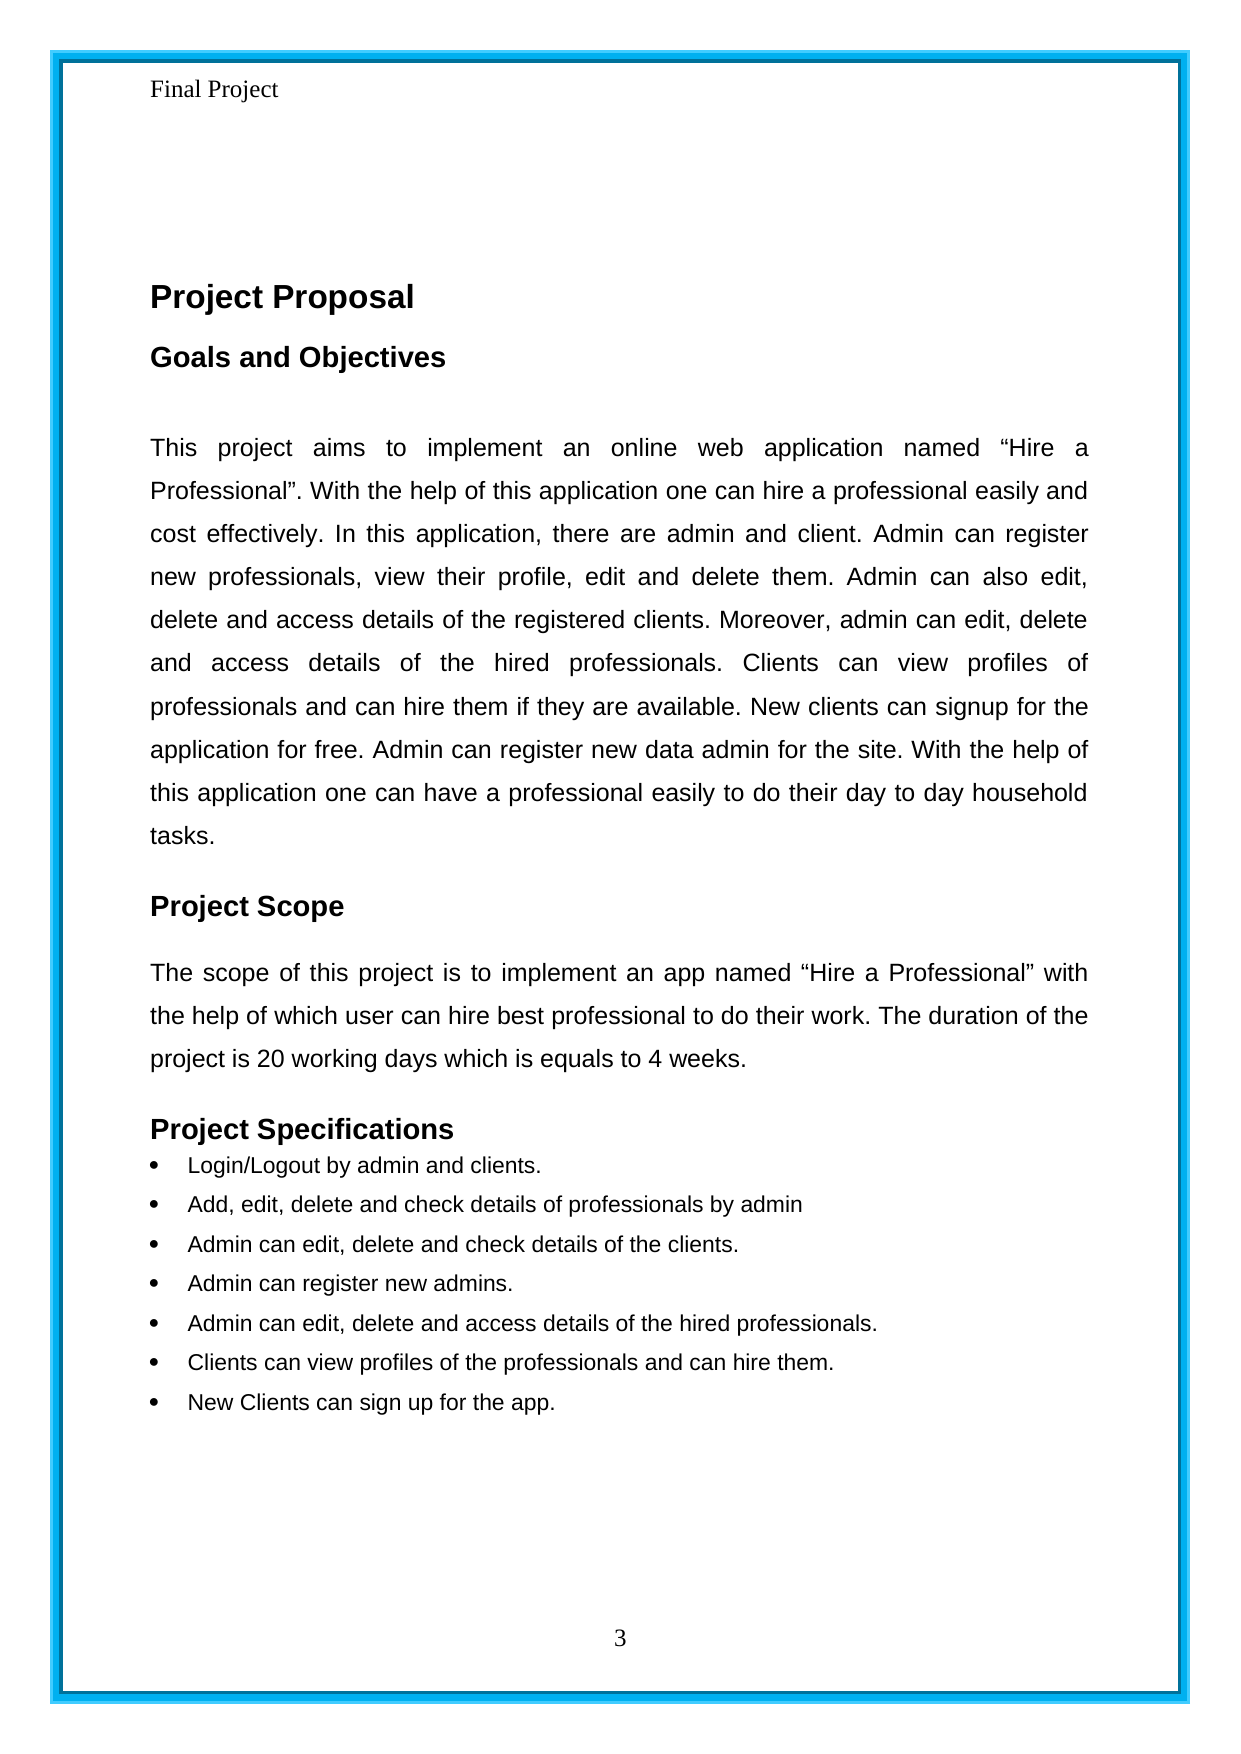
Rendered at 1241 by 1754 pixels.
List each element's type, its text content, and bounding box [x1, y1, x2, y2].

subtitle Project Scope [150, 889, 1090, 923]
list Clients can view profiles of the professionals and can hire them. [150, 1349, 1090, 1376]
subtitle Project Specifications [150, 1112, 1090, 1146]
text This project aims to implement an online web application named “Hire a Professional”. With the help of this application one can hire a professional easily and cost effectively. In this application, there are admin and client. Admin can register new professionals, view their profile, edit and delete them. Admin can also edit, delete and access details of the registered clients. Moreover, admin can edit, delete and access details of the hired professionals. Clients can view profiles of professionals and can hire them if they are available. New clients can signup for the application for free. Admin can register new data admin for the site. With the help of this application one can have a professional easily to do their day to day household tasks. [150, 433, 1090, 850]
list Add, edit, delete and check details of professionals by admin [150, 1191, 1090, 1218]
list Admin can edit, delete and check details of the clients. [150, 1231, 1090, 1257]
list Admin can register new admins. [150, 1270, 1090, 1297]
subtitle Goals and Objectives [150, 340, 1090, 374]
list Login/Logout by admin and clients. [150, 1152, 1090, 1178]
list Admin can edit, delete and access details of the hired professionals. [150, 1310, 1090, 1336]
list New Clients can sign up for the app. [150, 1389, 1090, 1415]
text The scope of this project is to implement an app named “Hire a Professional” with the help of which user can hire best professional to do their work. The duration of the project is 20 working days which is equals to 4 weeks. [150, 958, 1090, 1073]
subtitle Project Proposal [150, 277, 1090, 315]
